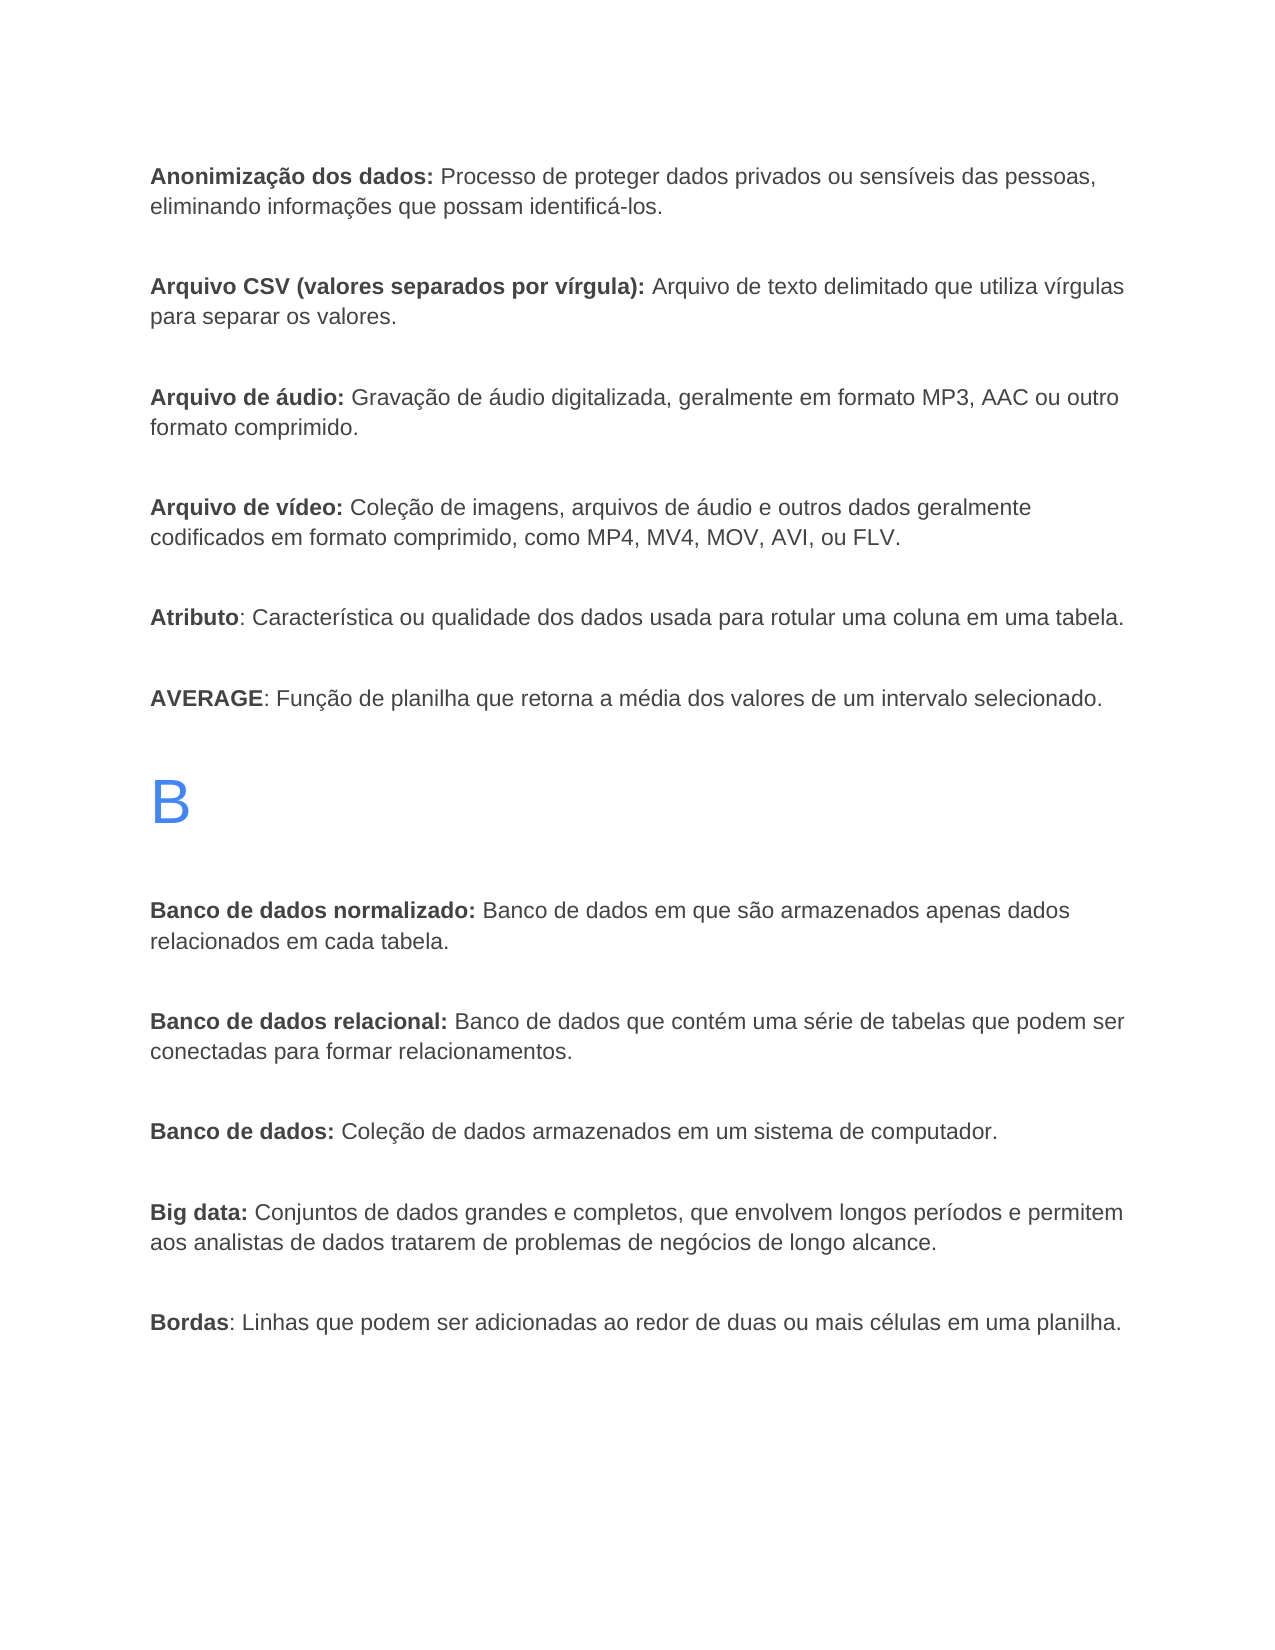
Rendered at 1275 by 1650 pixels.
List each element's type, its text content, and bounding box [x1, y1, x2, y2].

text Atributo: Característica ou qualidade dos dados usada para rotular uma coluna em uma tabela. [150, 604, 1125, 631]
text Anonimização dos dados: Processo de proteger dados privados ou sensíveis das pessoas, eliminando informações que possam identificá-los. [150, 163, 1125, 219]
text Arquivo de vídeo: Coleção de imagens, arquivos de áudio e outros dados geralmente codificados em formato comprimido, como MP4, MV4, MOV, AVI, ou FLV. [150, 494, 1125, 551]
text B [150, 765, 1125, 837]
text Banco de dados relacional: Banco de dados que contém uma série de tabelas que podem ser conectadas para formar relacionamentos. [150, 1008, 1125, 1064]
text AVERAGE: Função de planilha que retorna a média dos valores de um intervalo selecionado. [150, 684, 1125, 711]
text Big data: Conjuntos de dados grandes e completos, que envolvem longos períodos e permitem aos analistas de dados tratarem de problemas de negócios de longo alcance. [150, 1198, 1125, 1255]
text Bordas: Linhas que podem ser adicionadas ao redor de duas ou mais células em uma planilha. [150, 1309, 1125, 1335]
text Arquivo de áudio: Gravação de áudio digitalizada, geralmente em formato MP3, AAC ou outro formato comprimido. [150, 383, 1125, 440]
text Arquivo CSV (valores separados por vírgula): Arquivo de texto delimitado que utiliza vírgulas para separar os valores. [150, 273, 1125, 330]
text Banco de dados normalizado: Banco de dados em que são armazenados apenas dados relacionados em cada tabela. [150, 897, 1125, 954]
text Banco de dados: Coleção de dados armazenados em um sistema de computador. [150, 1118, 1125, 1144]
